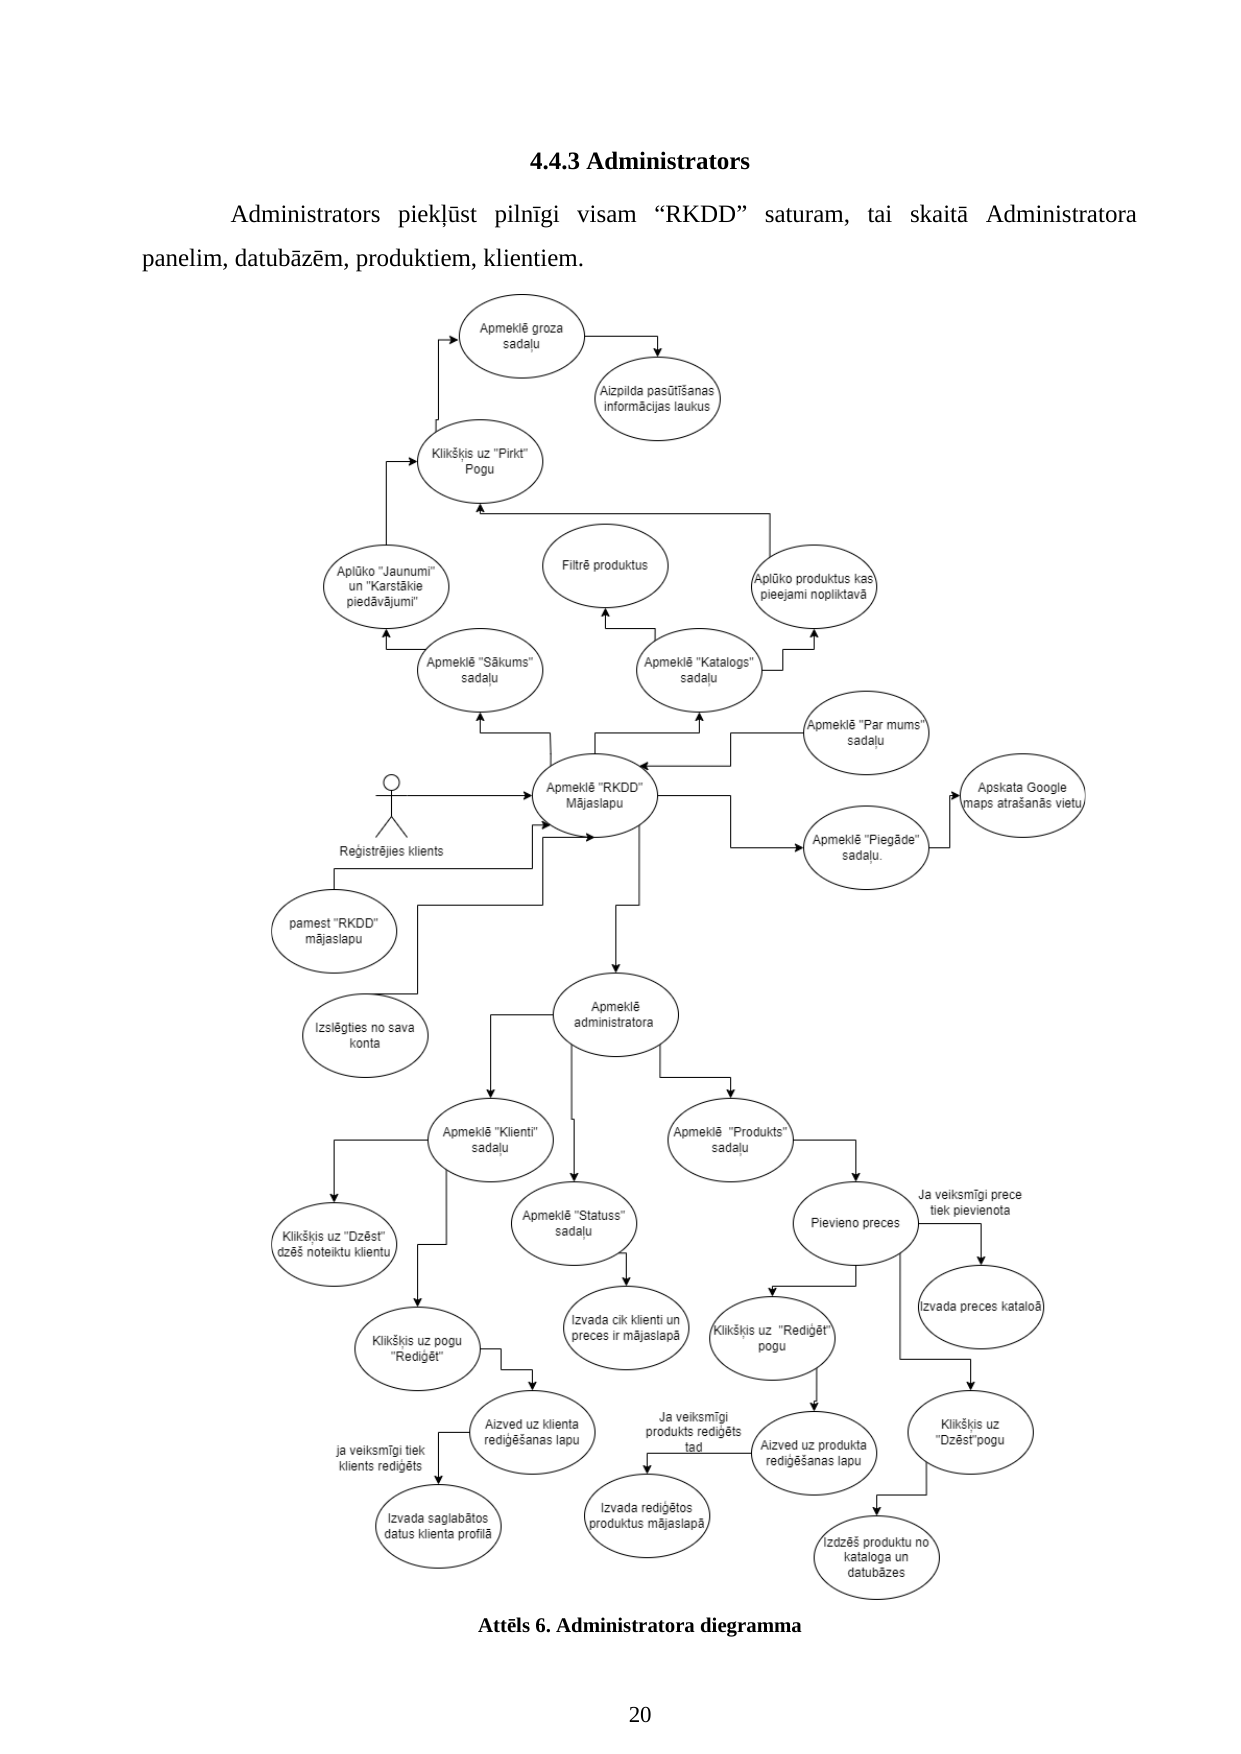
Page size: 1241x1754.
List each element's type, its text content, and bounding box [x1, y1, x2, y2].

text Administrators piekļūst pilnīgi visam “RKDD” saturam, tai skaitā Administratora panelim, datubāzēm, produktiem, klientiem. [142, 199, 1138, 271]
subtitle 4.4.3 Administrators [142, 146, 1138, 174]
picture [271, 294, 1086, 1601]
